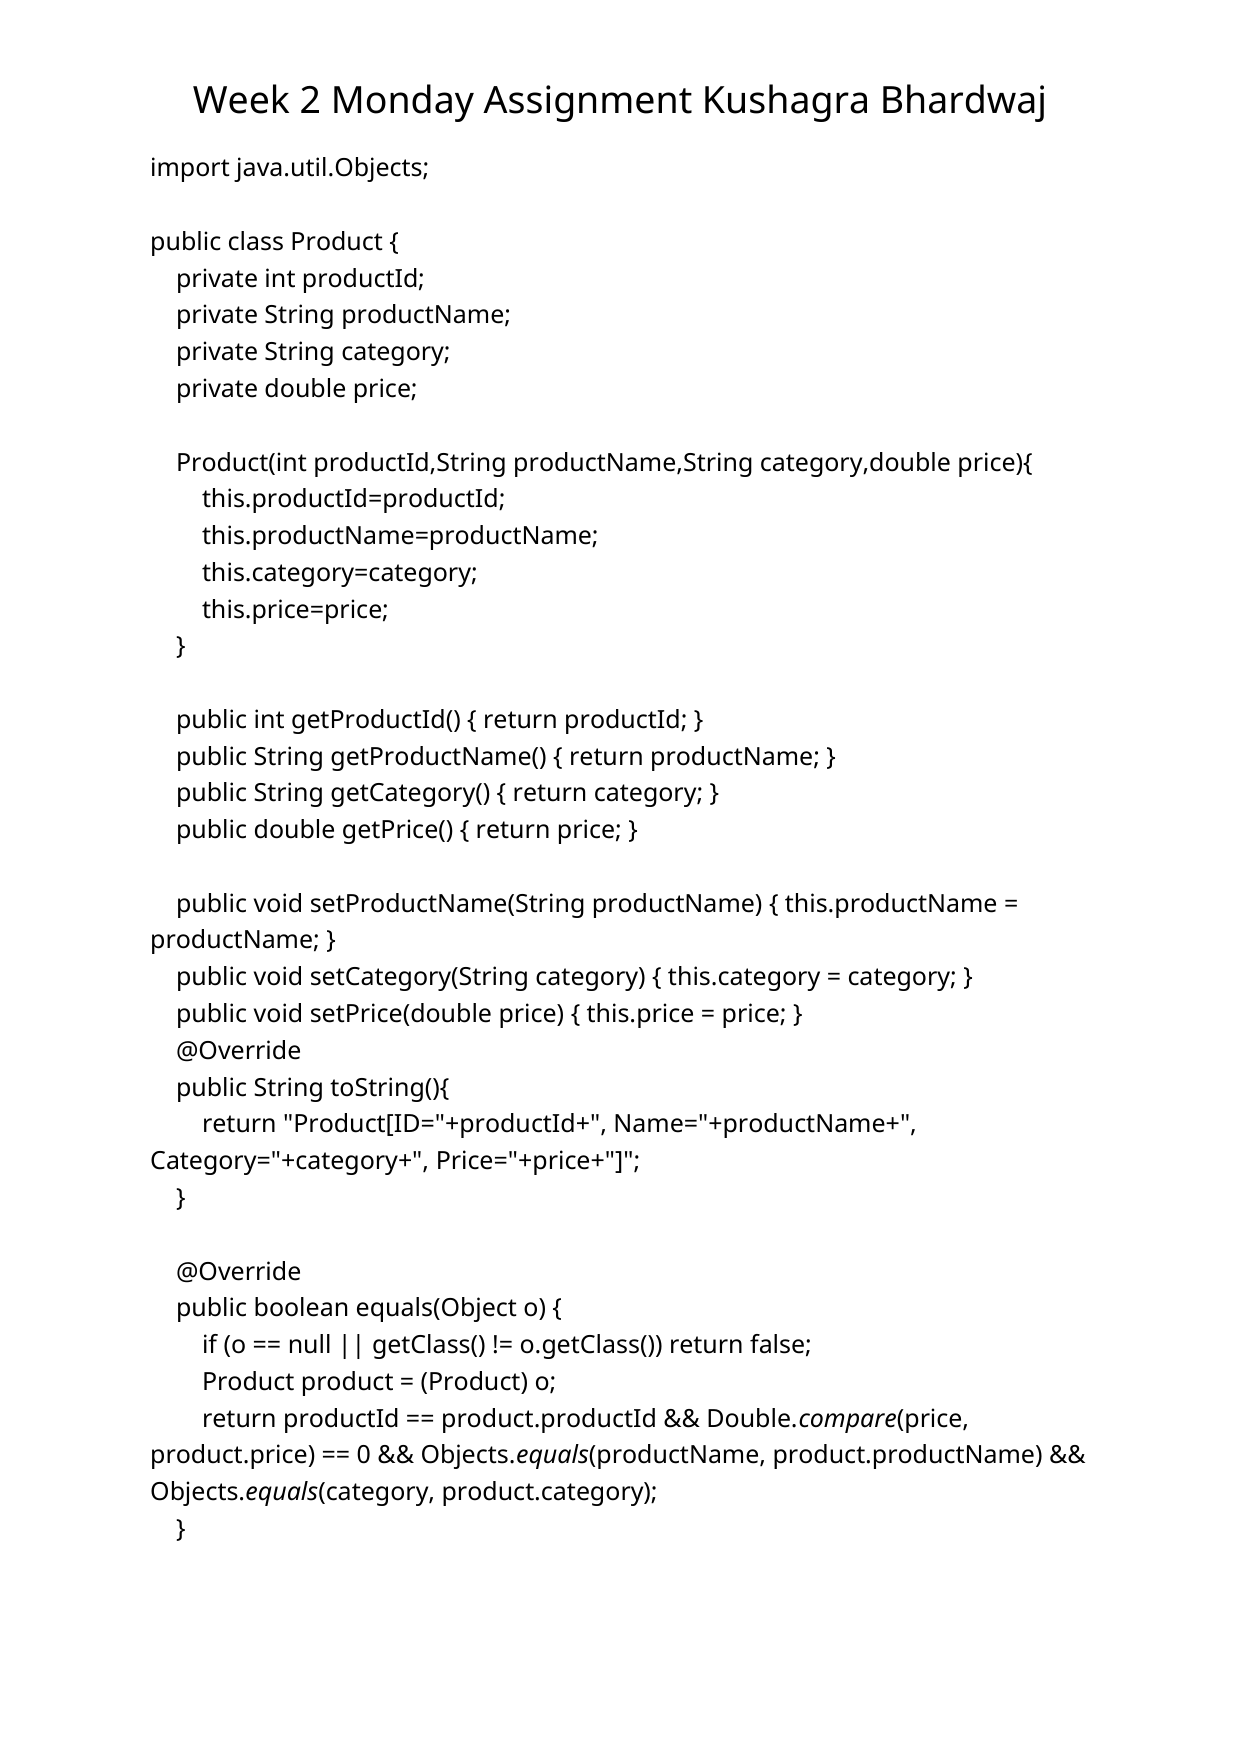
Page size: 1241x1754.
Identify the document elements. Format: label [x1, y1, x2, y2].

text [150, 150, 1090, 1581]
